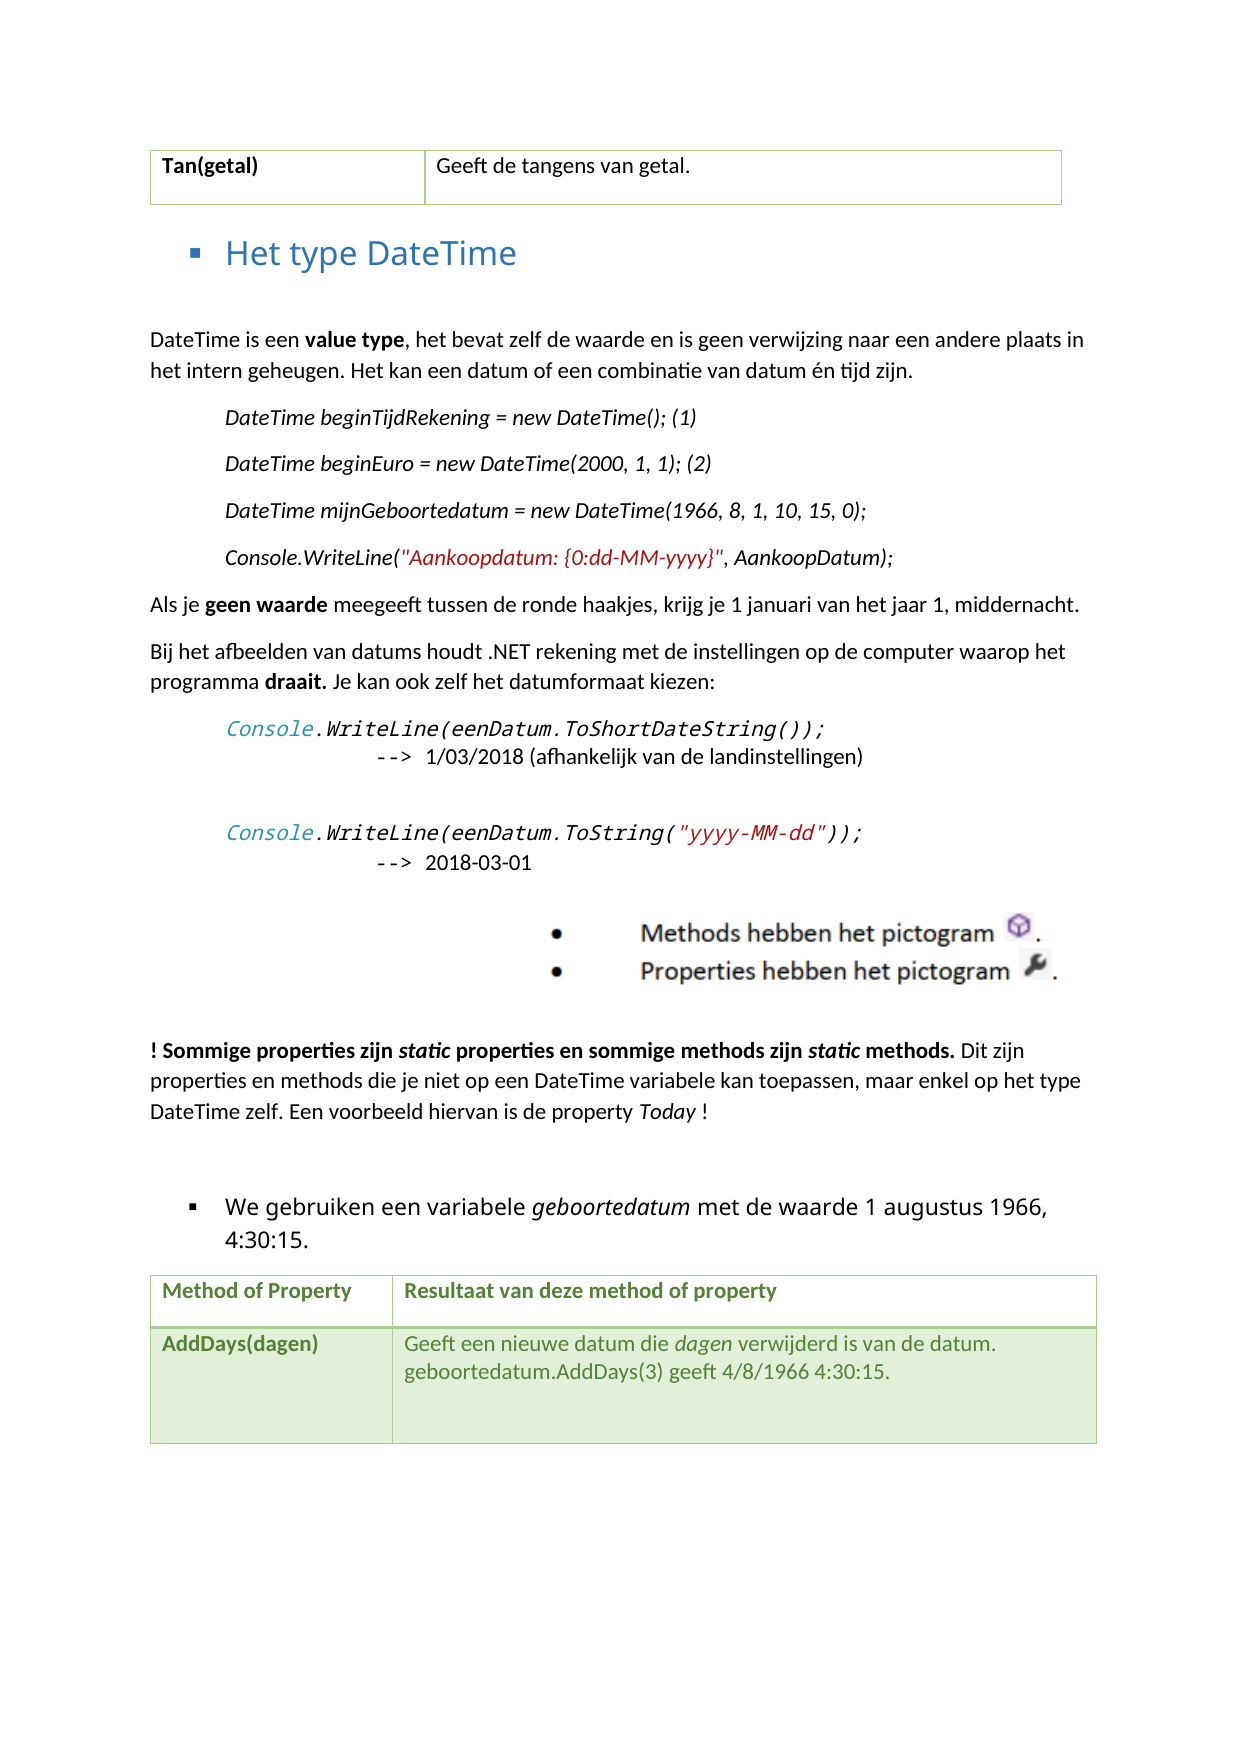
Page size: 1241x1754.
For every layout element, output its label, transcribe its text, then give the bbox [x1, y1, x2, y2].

table_cell Geeft de tangens van getal. [426, 151, 1061, 204]
subtitle Het type DateTime [187, 230, 1090, 275]
table_cell AddDays(dagen) [151, 1329, 392, 1443]
text Console.WriteLine(eenDatum.ToString("yyyy-MM-dd")); --> 2018-03-01 [150, 818, 1090, 877]
text DateTime is een value type, het bevat zelf de waarde en is geen verwijzing naar een andere plaats in het intern geheugen. Het kan een datum of een combinatie van datum én tijd zijn. [150, 326, 1090, 384]
table_cell Tan(getal) [151, 151, 424, 204]
text Console.WriteLine(eenDatum.ToShortDateString()); --> 1/03/2018 (afhankelijk van de landinstellingen) [150, 714, 1090, 771]
picture [537, 912, 1069, 999]
table_header Method of Property [151, 1276, 392, 1326]
text DateTime mijnGeboortedatum = new DateTime(1966, 8, 1, 10, 15, 0); [225, 496, 1090, 524]
text Bij het afbeelden van datums houdt .NET rekening met de instellingen op de computer waarop het programma draait. Je kan ook zelf het datumformaat kiezen: [150, 637, 1090, 695]
text DateTime beginTijdRekening = new DateTime(); (1) [225, 403, 1090, 431]
table_header Resultaat van deze method of property [393, 1276, 1096, 1326]
text ! Sommige properties zijn static properties en sommige methods zijn static methods. Dit zijn properties en methods die je niet op een DateTime variabele kan toepassen, maar enkel op het type DateTime zelf. Een voorbeeld hiervan is de property Today ! [150, 1036, 1090, 1125]
table_cell Geeft een nieuwe datum die dagen verwijderd is van de datum. geboortedatum.AddDays(3) geeft 4/8/1966 4:30:15. [393, 1329, 1096, 1443]
text DateTime beginEuro = new DateTime(2000, 1, 1); (2) [225, 449, 1090, 477]
list We gebruiken een variabele geboortedatum met de waarde 1 augustus 1966, 4:30:15. [187, 1191, 1090, 1256]
text Als je geen waarde meegeeft tussen de ronde haakjes, krijg je 1 januari van het jaar 1, middernacht. [150, 590, 1090, 618]
text Console.WriteLine("Aankoopdatum: {0:dd-MM-yyyy}", AankoopDatum); [225, 543, 1090, 571]
